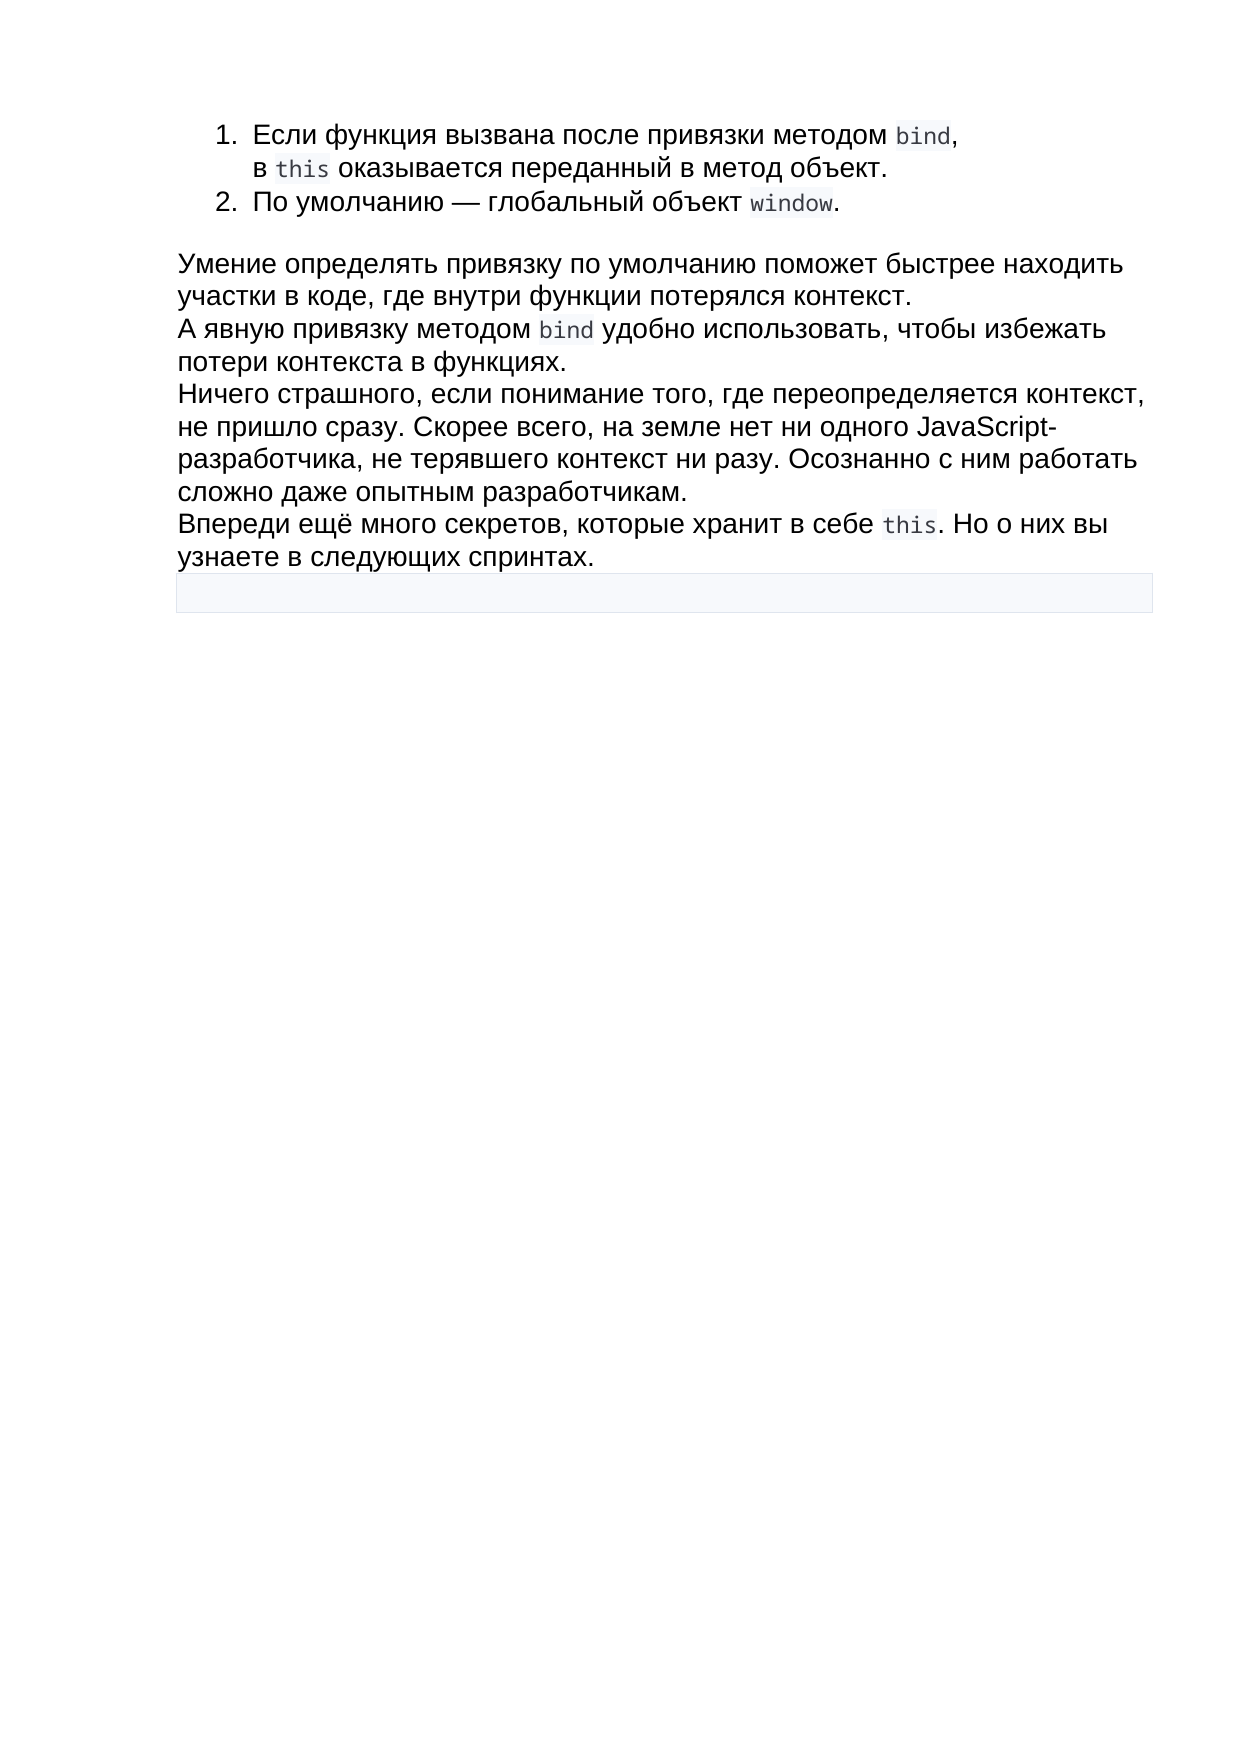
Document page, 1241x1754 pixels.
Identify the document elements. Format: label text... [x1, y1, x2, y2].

text Впереди ещё много секретов, которые хранит в себе this. Но о них вы узнаете в следующих спринтах. [177, 507, 1152, 573]
text А явную привязку методом bind удобно использовать, чтобы избежать потери контекста в функциях. [177, 312, 1152, 377]
list Если функция вызвана после привязки методом bind, в this оказывается переданный в метод объект. [215, 118, 1152, 184]
text Умение определять привязку по умолчанию поможет быстрее находить участки в коде, где внутри функции потерялся контекст. [177, 247, 1152, 312]
list По умолчанию — глобальный объект window. [215, 184, 1152, 218]
text Ничего страшного, если понимание того, где переопределяется контекст, не пришло сразу. Скорее всего, на земле нет ни одного JavaScript-разработчика, не терявшего контекст ни разу. Осознанно с ним работать сложно даже опытным разработчикам. [177, 377, 1152, 507]
